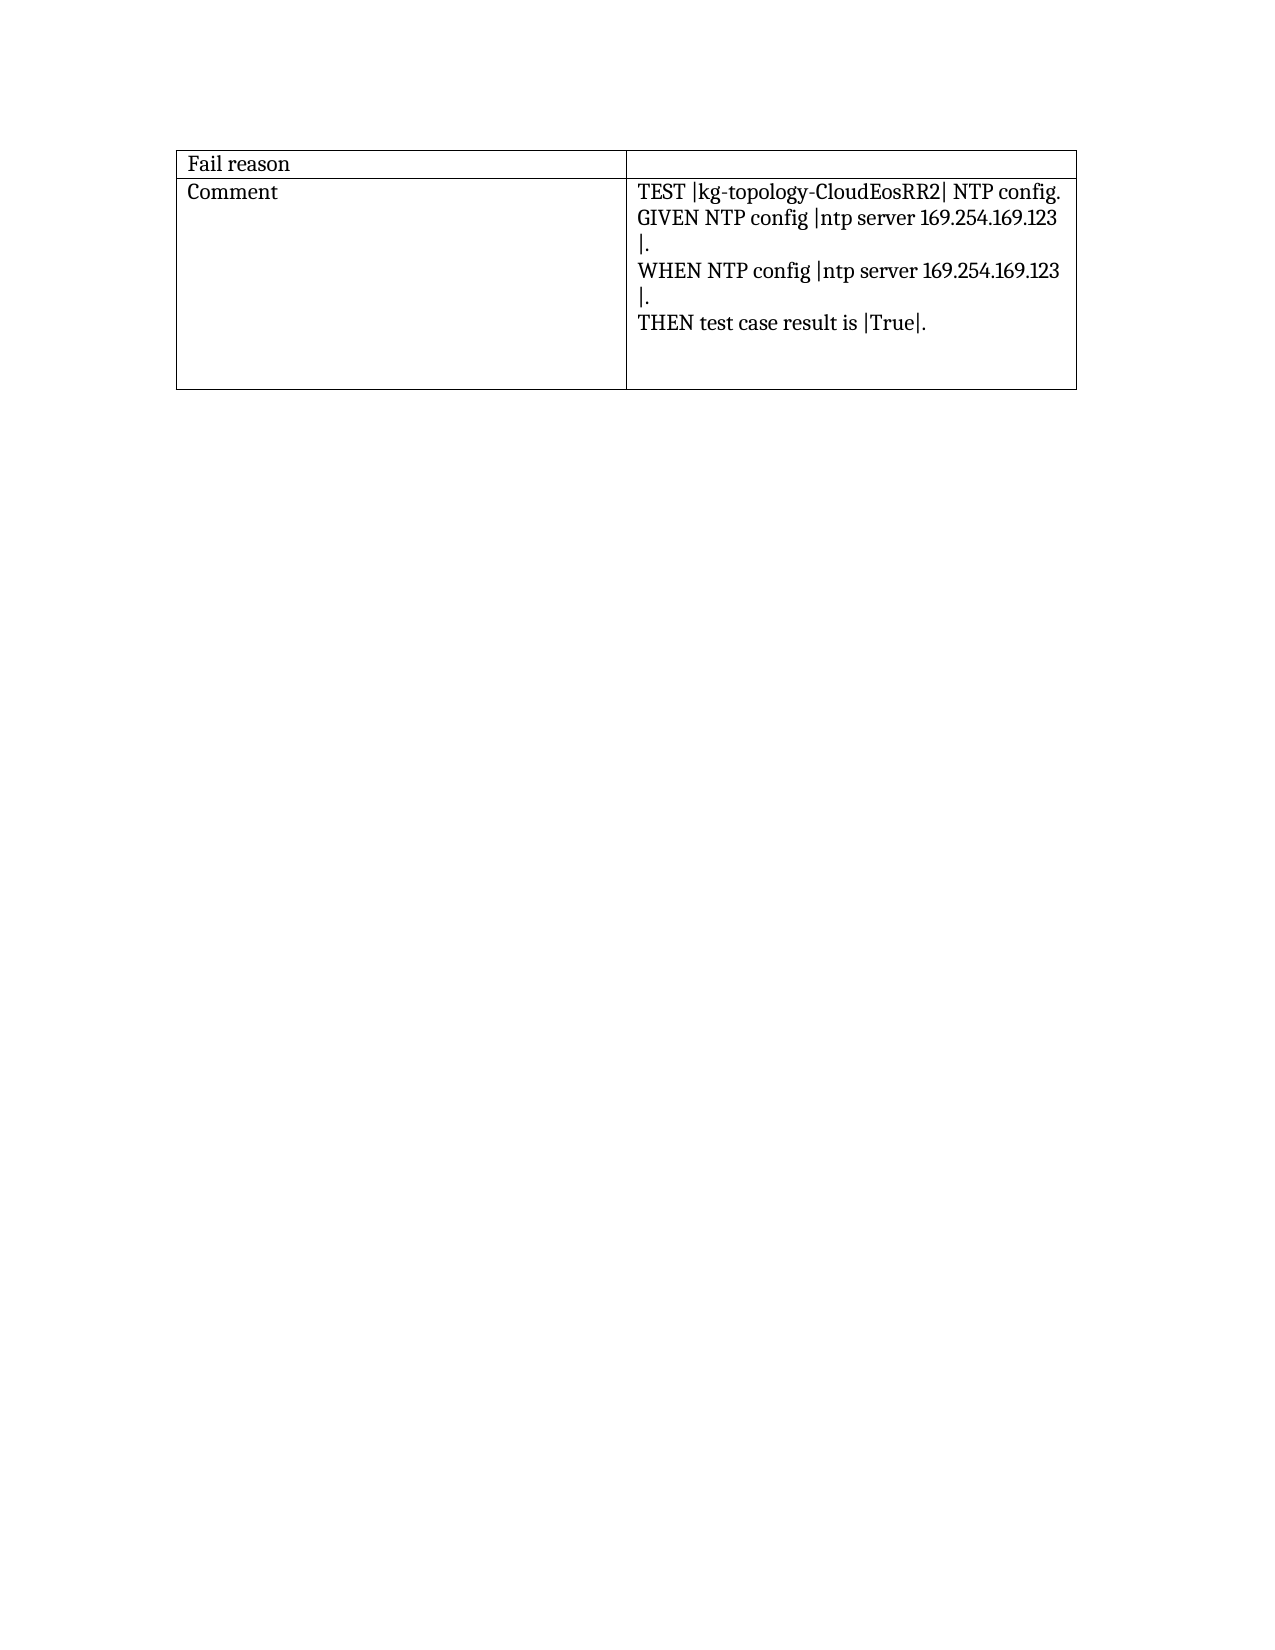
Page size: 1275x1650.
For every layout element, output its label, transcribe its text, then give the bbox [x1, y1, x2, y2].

table_cell [627, 151, 1076, 177]
table_cell Fail reason [177, 151, 626, 177]
table_cell TEST |kg-topology-CloudEosRR2| NTP config. GIVEN NTP config |ntp server 169.254.169.123 |. WHEN NTP config |ntp server 169.254.169.123 |. THEN test case result is |True|. [627, 179, 1076, 389]
table_cell Comment [177, 179, 626, 389]
